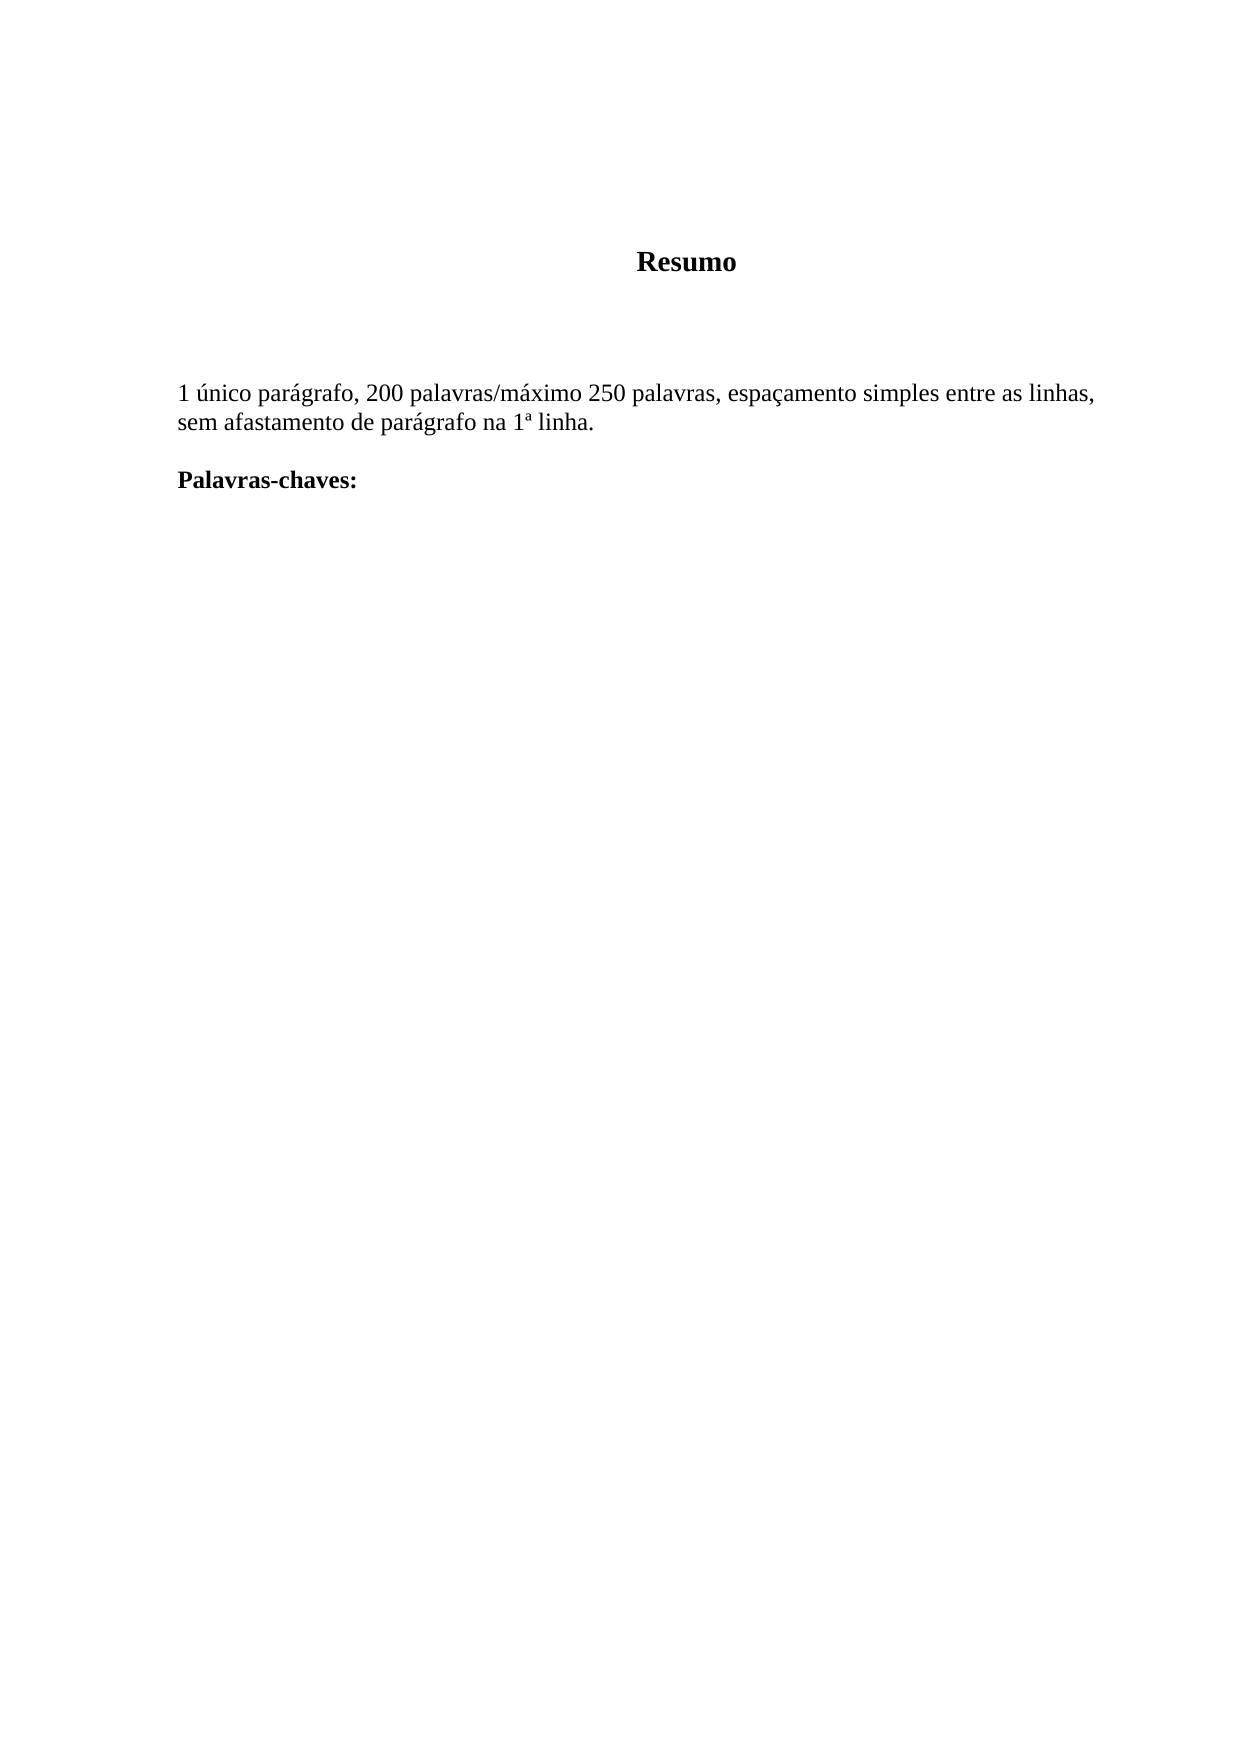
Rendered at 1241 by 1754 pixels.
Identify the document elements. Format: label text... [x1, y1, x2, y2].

text Resumo [177, 244, 1122, 278]
text Palavras-chaves: [177, 465, 1122, 493]
text 1 único parágrafo, 200 palavras/máximo 250 palavras, espaçamento simples entre as linhas, sem afastamento de parágrafo na 1ª linha. [177, 378, 1122, 436]
